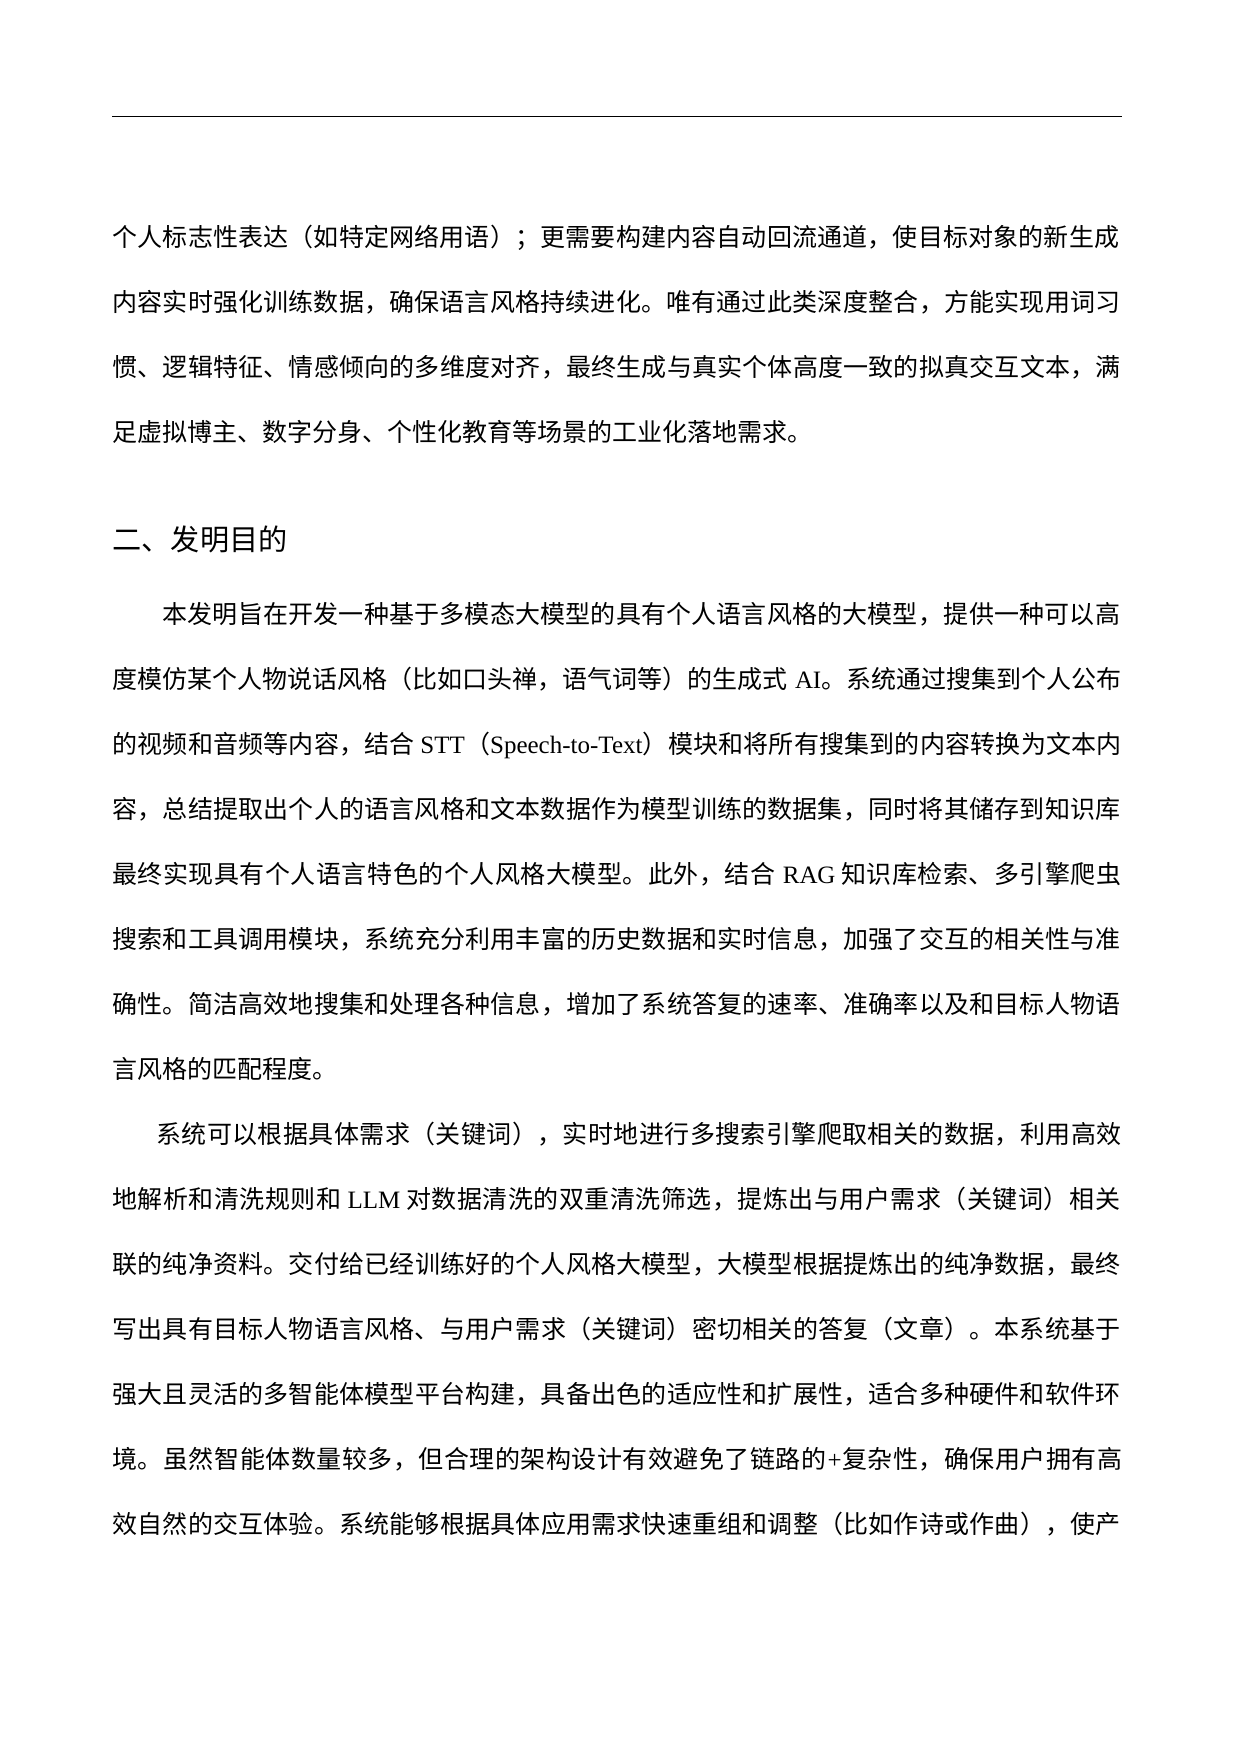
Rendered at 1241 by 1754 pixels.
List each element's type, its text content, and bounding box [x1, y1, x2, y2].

subtitle 二、发明目的 [112, 506, 1122, 571]
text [112, 1100, 1122, 1555]
text 本发明旨在开发一种基于多模态大模型的具有个人语言风格的大模型，提供一种可以高度模仿某个人物说话风格（比如口头禅，语气词等）的生成式AI。系统通过搜集到个人公布的视频和音频等内容，结合STT（Speech-to-Text）模块和将所有搜集到的内容转换为文本内容，总结提取出个人的语言风格和文本数据作为模型训练的数据集，同时将其储存到知识库，最终实现具有个人语言特色的个人风格大模型。此外，结合RAG知识库检索、多引擎爬虫搜索和工具调用模块，系统充分利用丰富的历史数据和实时信息，加强了交互的相关性与准确性。简洁高效地搜集和处理各种信息，增加了系统答复的速率、准确率以及和目标人物语言风格的匹配程度。 [112, 580, 1122, 1100]
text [112, 203, 1122, 463]
